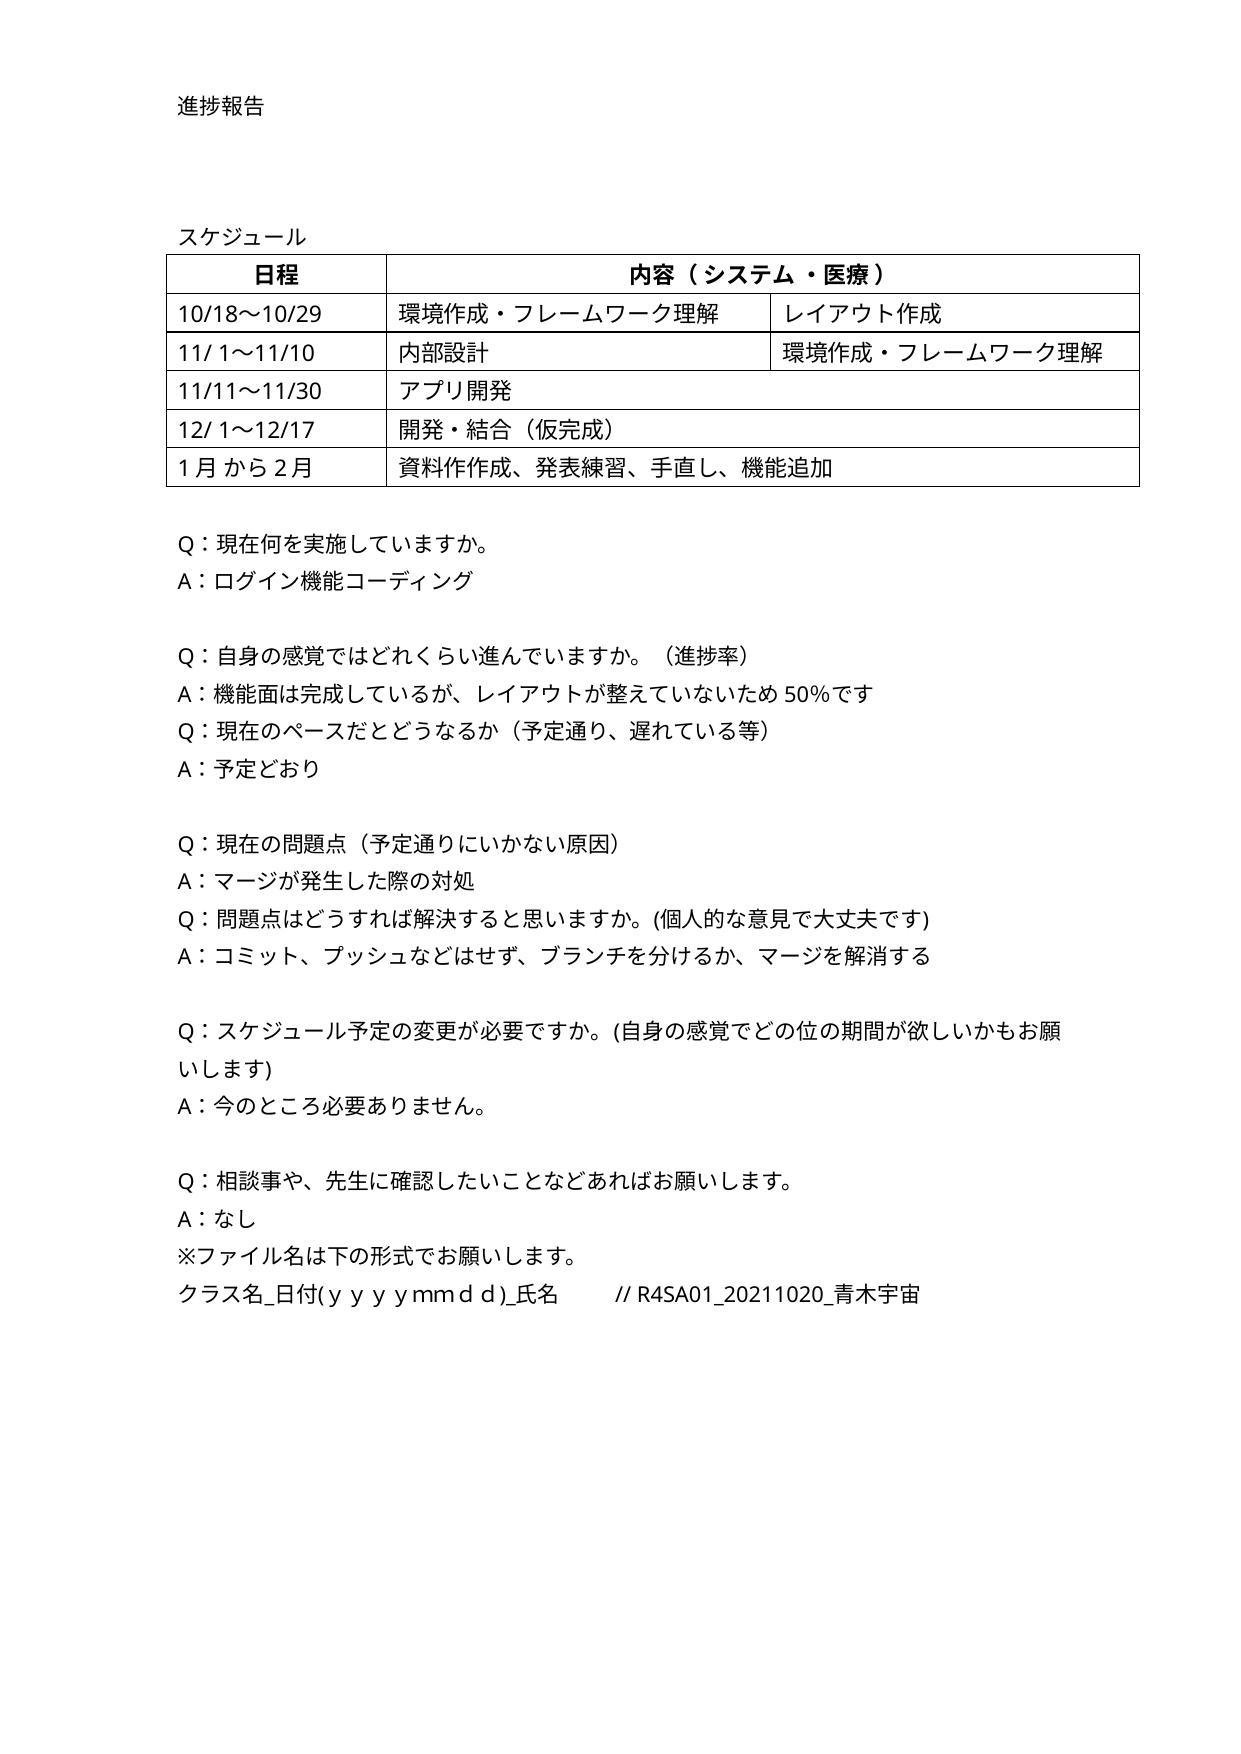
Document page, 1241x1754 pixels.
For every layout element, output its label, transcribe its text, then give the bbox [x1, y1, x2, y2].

text Q：現在何を実施していますか。 [177, 524, 1063, 562]
table_cell レイアウト作成 [771, 294, 1139, 331]
table_cell 開発・結合（仮完成） [387, 410, 1139, 447]
table_cell 環境作成・フレームワーク理解 [387, 294, 770, 331]
table_cell 環境作成・フレームワーク理解 [771, 333, 1139, 370]
text A：マージが発生した際の対処 [177, 862, 1063, 899]
text クラス名_日付(ｙｙｙｙｍｍｄｄ)_氏名 // R4SA01_20211020_青木宇宙 [177, 1274, 1063, 1312]
table_cell アプリ開発 [387, 371, 1139, 408]
table_cell 1月 から 2月 [167, 448, 386, 486]
text スケジュール [177, 217, 1063, 254]
text Q：相談事や、先生に確認したいことなどあればお願いします。 [177, 1162, 1063, 1199]
table_header 日程 [167, 255, 386, 293]
table_cell 内部設計 [387, 333, 770, 370]
table_cell 11/ 1～11/10 [167, 333, 386, 370]
text A：予定どおり [177, 749, 1063, 787]
table_cell 資料作作成、発表練習、手直し、機能追加 [387, 448, 1139, 486]
text A：コミット、プッシュなどはせず、ブランチを分けるか、マージを解消する [177, 937, 1063, 974]
text ※ファイル名は下の形式でお願いします。 [177, 1237, 1063, 1274]
text Q：スケジュール予定の変更が必要ですか。(自身の感覚でどの位の期間が欲しいかもお願いします) [177, 1012, 1063, 1087]
text A：今のところ必要ありません。 [177, 1087, 1063, 1124]
text A：ログイン機能コーディング [177, 562, 1063, 599]
text A：機能面は完成しているが、レイアウトが整えていないため50％です [177, 674, 1063, 712]
table_header 内容（ システム ・医療 ） [387, 255, 1139, 293]
text Q：自身の感覚ではどれくらい進んでいますか。（進捗率） [177, 637, 1063, 674]
table_cell 10/18～10/29 [167, 294, 386, 331]
text Q：現在の問題点（予定通りにいかない原因） [177, 824, 1063, 862]
table_cell 12/ 1～12/17 [167, 410, 386, 447]
text Q：現在のペースだとどうなるか（予定通り、遅れている等） [177, 712, 1063, 749]
text Q：問題点はどうすれば解決すると思いますか。(個人的な意見で大丈夫です) [177, 899, 1063, 937]
text A：なし [177, 1199, 1063, 1237]
table_cell 11/11～11/30 [167, 371, 386, 408]
